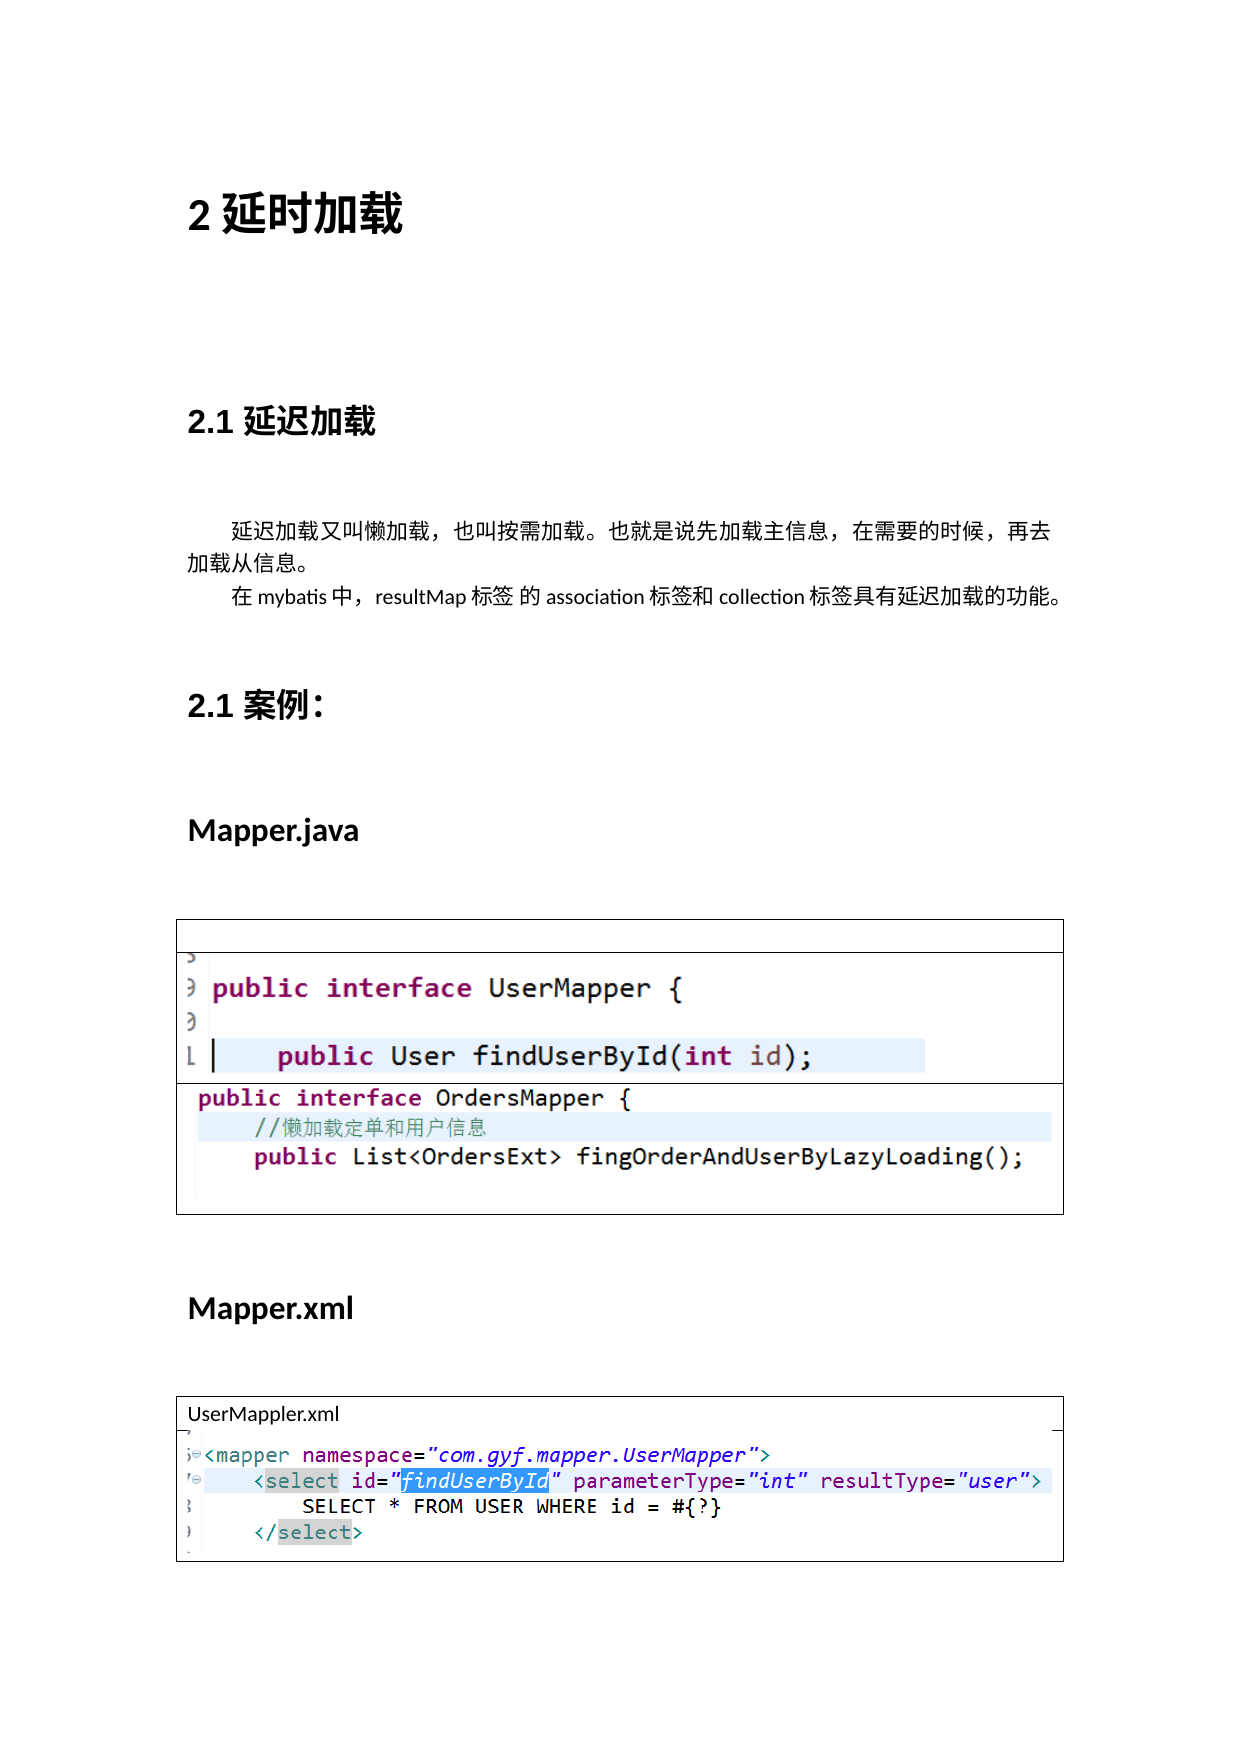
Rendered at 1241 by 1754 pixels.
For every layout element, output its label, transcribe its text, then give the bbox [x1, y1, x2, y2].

picture [187, 1430, 1053, 1553]
subtitle 2.1 案例： [187, 671, 1053, 736]
table_header UserMappler.xml [177, 1397, 1063, 1430]
table_cell [177, 953, 1063, 1083]
table_cell [177, 1431, 1063, 1561]
text 延迟加载又叫懒加载，也叫按需加载。也就是说先加载主信息，在需要的时候，再去加载从信息。 [187, 513, 1053, 578]
text 在mybatis中，resultMap标签 的association标签和collection标签具有延迟加载的功能。 [187, 578, 1053, 611]
table_header [177, 920, 1063, 952]
subtitle Mapper.java [187, 797, 1053, 862]
subtitle Mapper.xml [187, 1275, 1053, 1340]
subtitle 2.1 延迟加载 [187, 387, 1053, 452]
picture [187, 953, 926, 1079]
picture [187, 1084, 1052, 1197]
subtitle 延时加载 [187, 162, 1053, 259]
table_cell [177, 1084, 1063, 1214]
